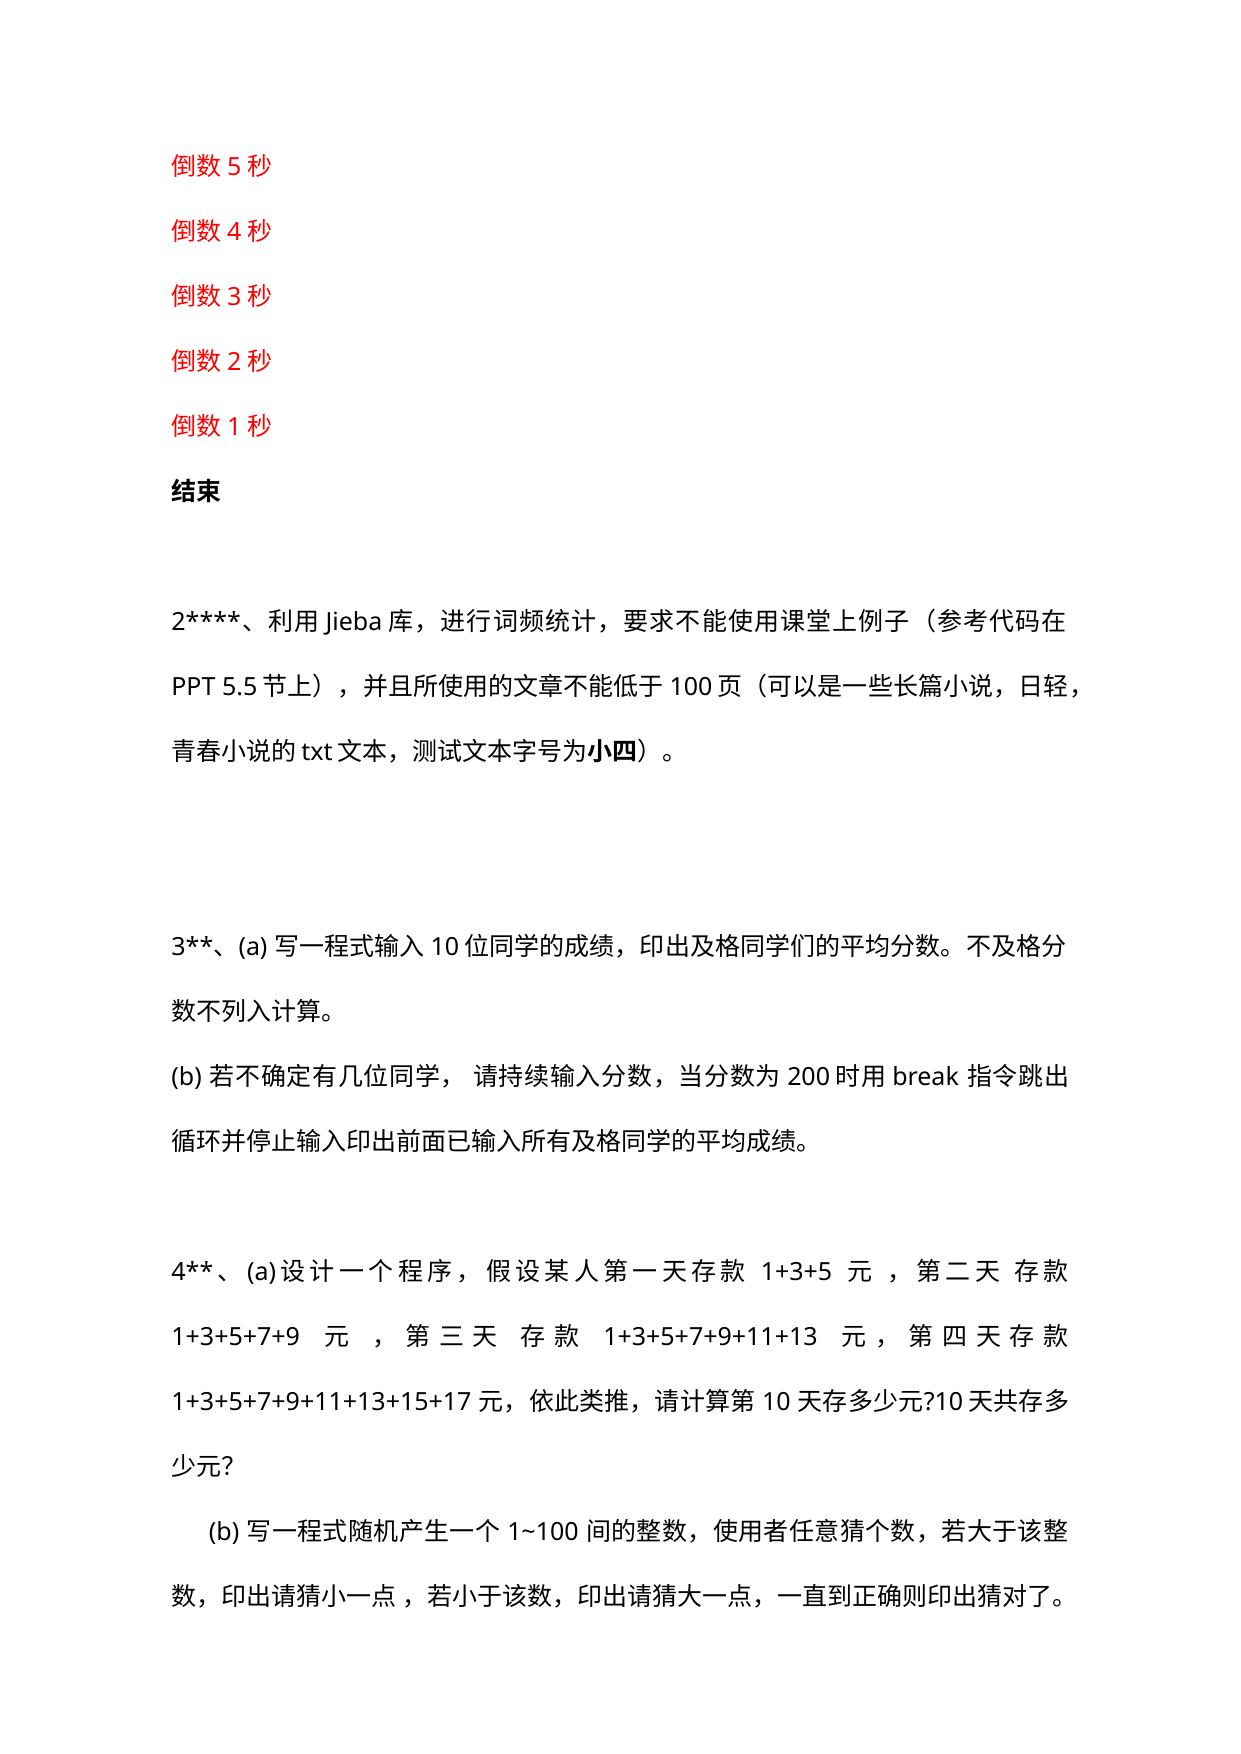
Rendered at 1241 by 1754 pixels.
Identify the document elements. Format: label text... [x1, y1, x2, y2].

text 倒数 5 秒 [171, 132, 1069, 197]
text 3**、(a) 写一程式输入10位同学的成绩，印出及格同学们的平均分数。不及格分数不列入计算。 [171, 912, 1069, 1042]
text (b) 写一程式随机产生一个 1~100 间的整数，使用者任意猜个数，若大于该整数，印出请猜小一点 ，若小于该数，印出请猜大一点，一直到正确则印出猜对了。 [171, 1497, 1069, 1627]
text 倒数 1 秒 [171, 392, 1069, 457]
text 倒数 2 秒 [171, 327, 1069, 392]
text 倒数 3 秒 [171, 262, 1069, 327]
text 倒数 4 秒 [171, 197, 1069, 262]
text 2****、利用Jieba库，进行词频统计，要求不能使用课堂上例子（参考代码在PPT 5.5节上），并且所使用的文章不能低于100页（可以是一些长篇小说，日轻，青春小说的txt文本，测试文本字号为小四）。 [171, 587, 1069, 782]
text (b) 若不确定有几位同学， 请持续输入分数，当分数为200时用break 指令跳出循环并停止输入印出前面已输入所有及格同学的平均成绩。 [171, 1042, 1069, 1172]
text 结束 [171, 457, 1069, 522]
text 4**、(a)设计一个程序，假设某人第一天存款 1+3+5 元 ，第二天 存款 1+3+5+7+9 元 ，第三天 存款 1+3+5+7+9+11+13 元，第四天存款 1+3+5+7+9+11+13+15+17 元，依此类推，请计算第 10 天存多少元?10天共存多少元？ [171, 1237, 1069, 1497]
